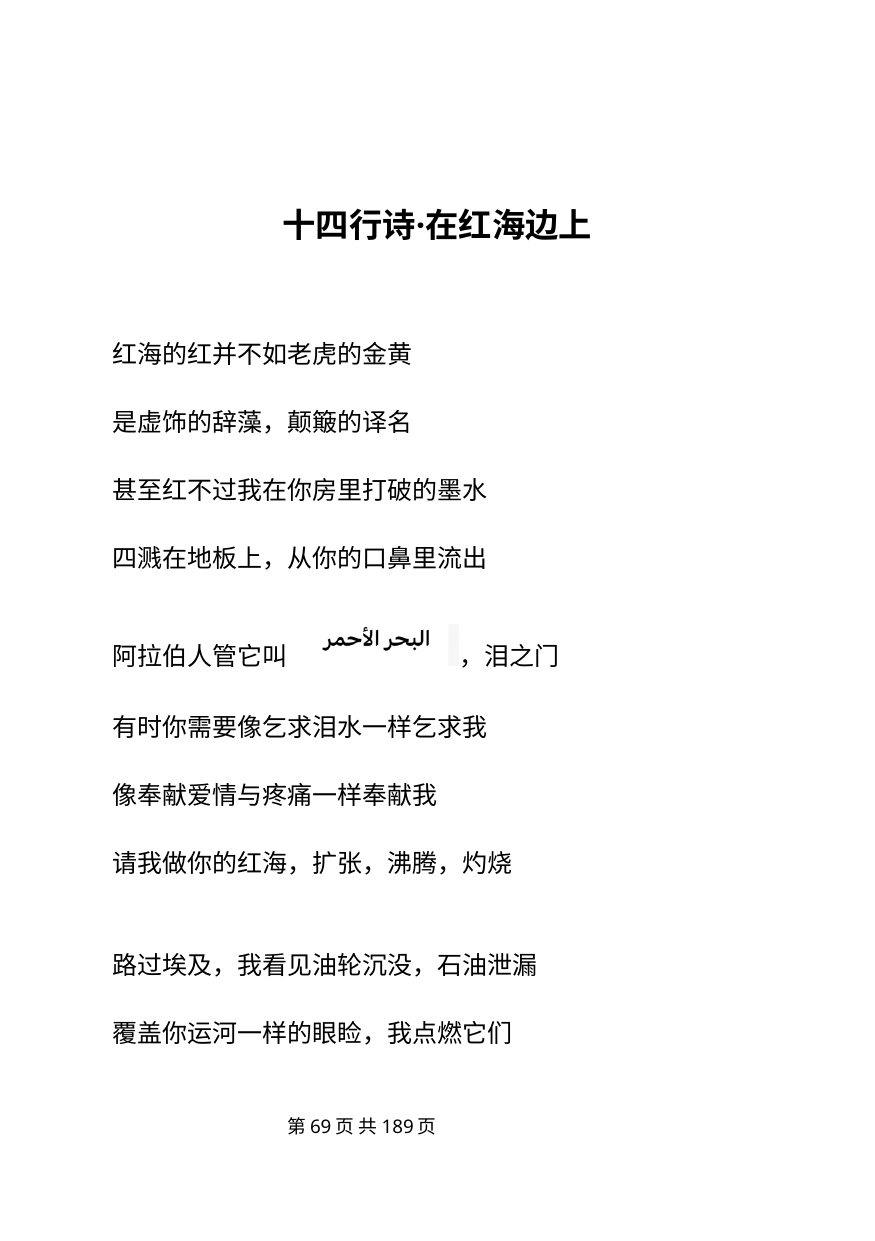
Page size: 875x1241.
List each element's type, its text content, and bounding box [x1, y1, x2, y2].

text 有时你需要像乞求泪水一样乞求我 [112, 692, 762, 760]
text 是虚饰的辞藻，颠簸的译名 [112, 386, 762, 454]
picture [287, 624, 459, 666]
text 路过埃及，我看见油轮沉没，石油泄漏 [112, 930, 762, 998]
text 四溅在地板上，从你的口鼻里流出 [112, 522, 762, 590]
text 阿拉伯人管它叫，泪之门 [112, 624, 762, 692]
text 覆盖你运河一样的眼睑，我点燃它们 [112, 998, 762, 1066]
subtitle 十四行诗·在红海边上 [112, 189, 762, 257]
text 请我做你的红海，扩张，沸腾，灼烧 [112, 828, 762, 896]
text 红海的红并不如老虎的金黄 [112, 318, 762, 386]
text 甚至红不过我在你房里打破的墨水 [112, 454, 762, 522]
text 像奉献爱情与疼痛一样奉献我 [112, 760, 762, 828]
